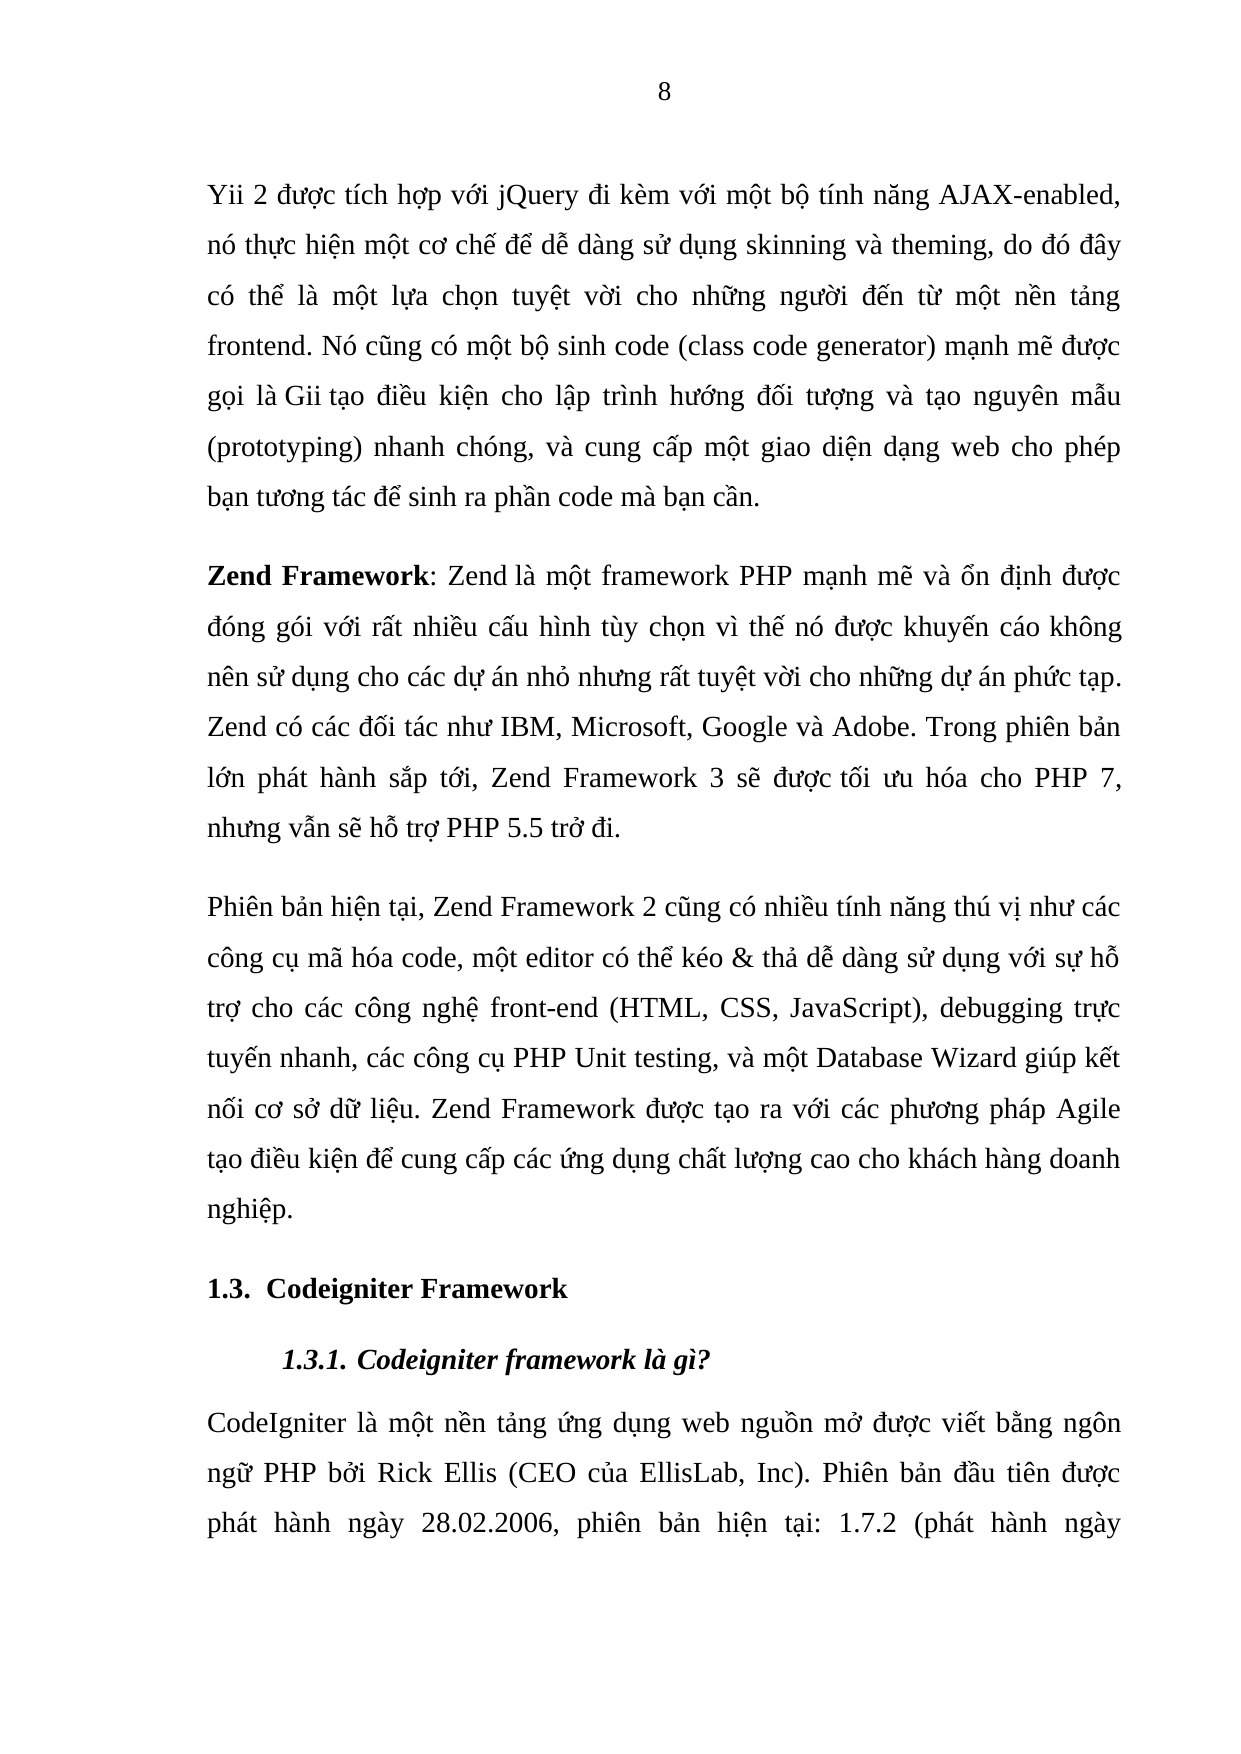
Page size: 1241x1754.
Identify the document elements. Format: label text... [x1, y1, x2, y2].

text Phiên bản hiện tại, Zend Framework 2 cũng có nhiều tính năng thú vị như các công cụ mã hóa code, một editor có thể kéo & thả dễ dàng sử dụng với sự hỗ trợ cho các công nghệ front-end (HTML, CSS, JavaScript), debugging trực tuyến nhanh, các công cụ PHP Unit testing, và một Database Wizard giúp kết nối cơ sở dữ liệu. Zend Framework được tạo ra với các phương pháp Agile tạo điều kiện để cung cấp các ứng dụng chất lượng cao cho khách hàng doanh nghiệp. [207, 889, 1122, 1225]
text Codeigniter Framework [207, 1271, 1122, 1304]
text Codeigniter framework là gì? [282, 1342, 1122, 1376]
text Zend Framework: Zend là một framework PHP mạnh mẽ và ổn định được đóng gói với rất nhiều cấu hình tùy chọn vì thế nó được khuyến cáo không nên sử dụng cho các dự án nhỏ nhưng rất tuyệt vời cho những dự án phức tạp. Zend có các đối tác như IBM, Microsoft, Google và Adobe. Trong phiên bản lớn phát hành sắp tới, Zend Framework 3 sẽ được tối ưu hóa cho PHP 7, nhưng vẫn sẽ hỗ trợ PHP 5.5 trở đi. [207, 558, 1122, 844]
text Yii 2 được tích hợp với jQuery đi kèm với một bộ tính năng AJAX-enabled, nó thực hiện một cơ chế để dễ dàng sử dụng skinning và theming, do đó đây có thể là một lựa chọn tuyệt vời cho những người đến từ một nền tảng frontend. Nó cũng có một bộ sinh code (class code generator) mạnh mẽ được gọi là Gii tạo điều kiện cho lập trình hướng đối tượng và tạo nguyên mẫu (prototyping) nhanh chóng, và cung cấp một giao diện dạng web cho phép bạn tương tác để sinh ra phần code mà bạn cần. [207, 177, 1122, 513]
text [207, 1405, 1122, 1539]
